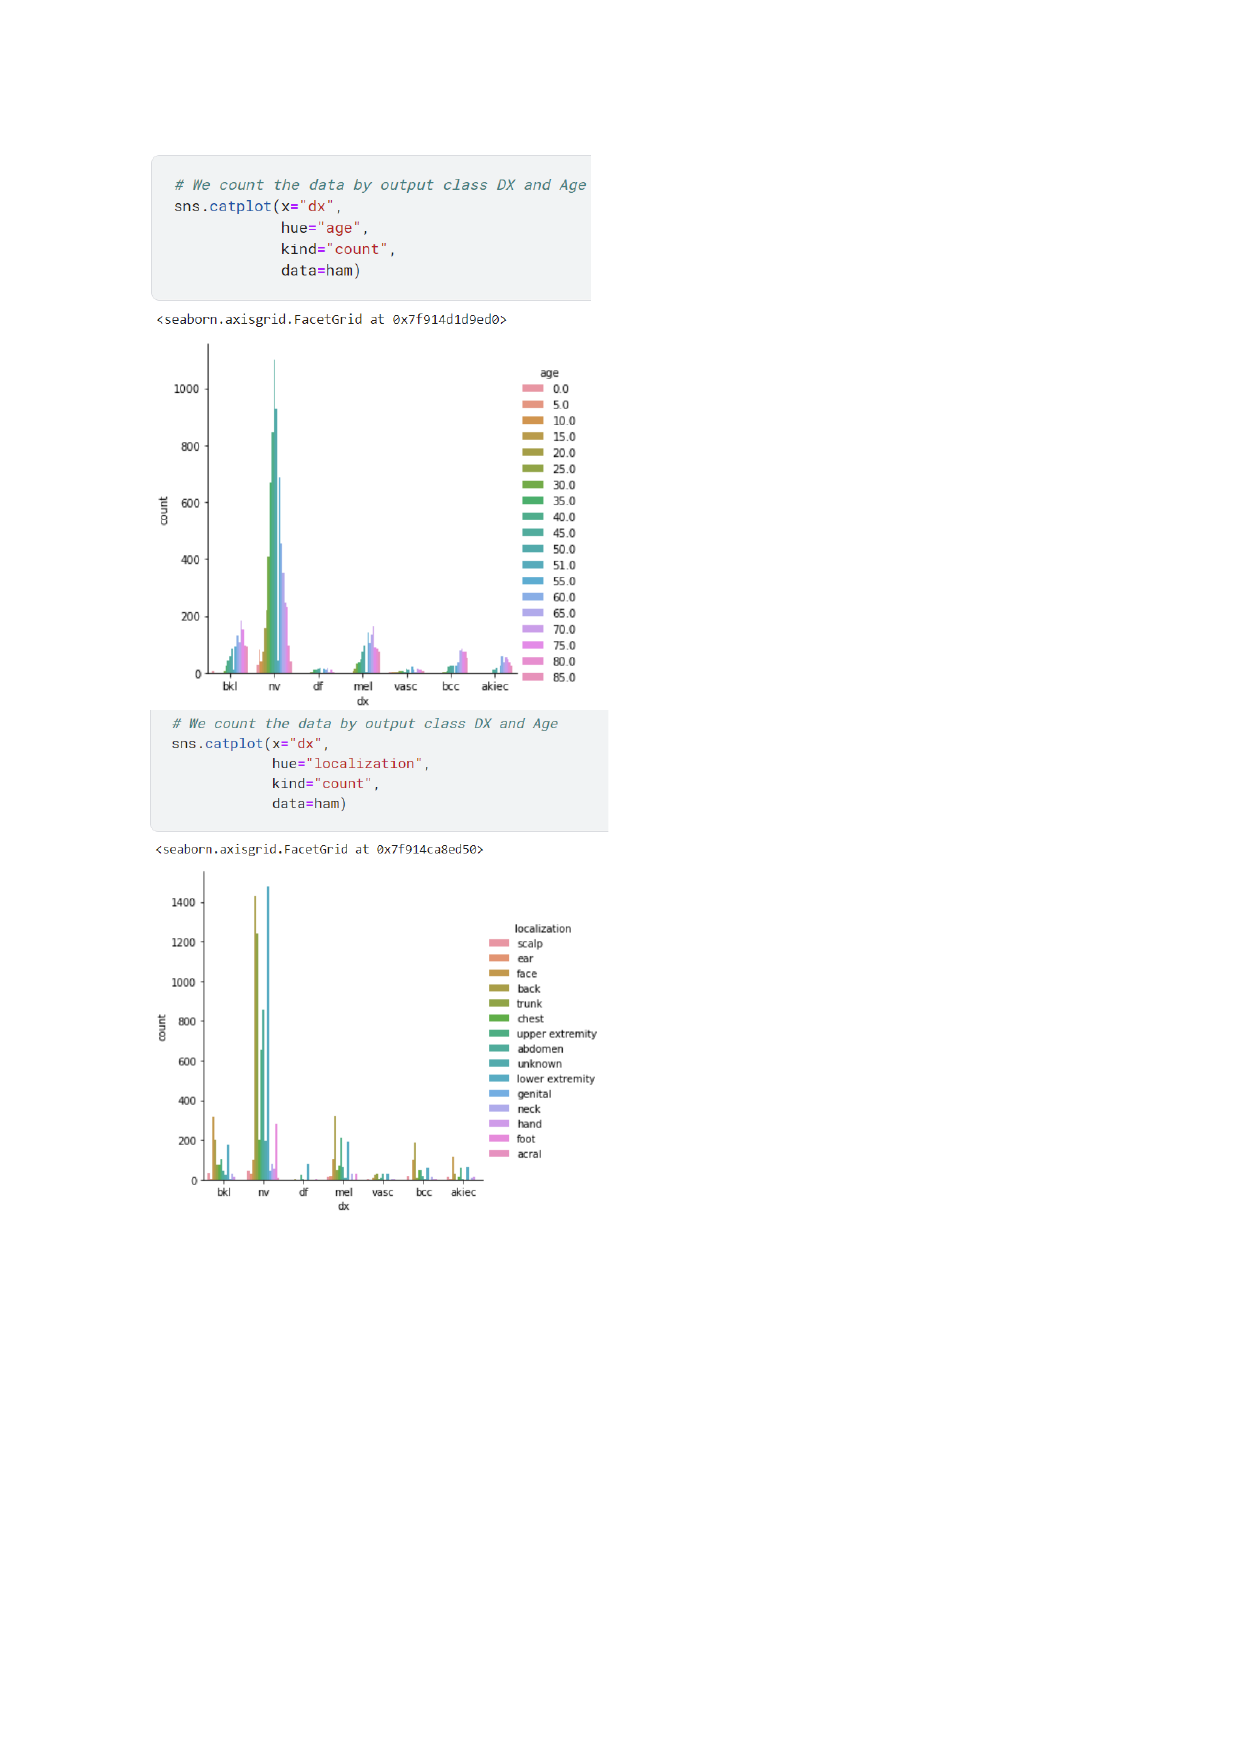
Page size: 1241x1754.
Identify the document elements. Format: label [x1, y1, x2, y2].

picture [150, 150, 609, 1217]
